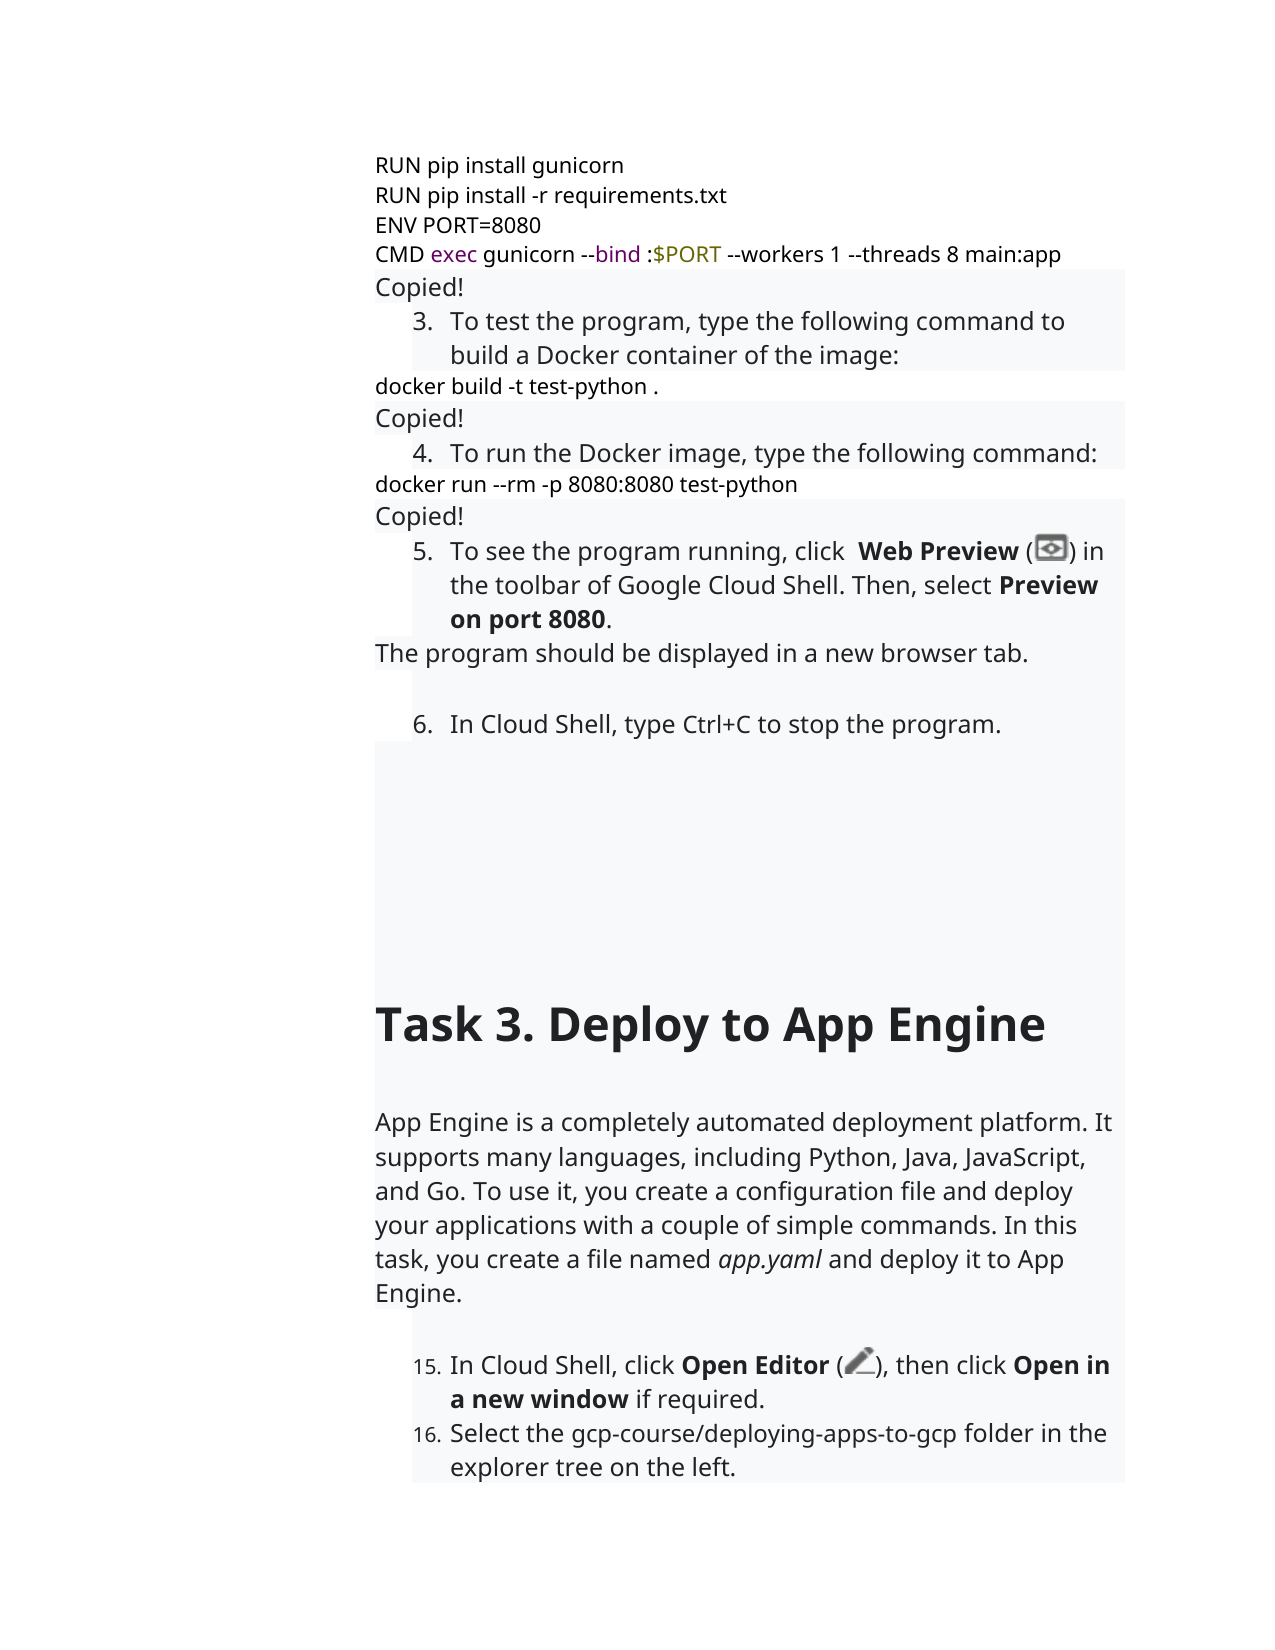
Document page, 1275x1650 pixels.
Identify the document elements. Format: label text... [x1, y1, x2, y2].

list In Cloud Shell, type Ctrl+C to stop the program. [412, 707, 1125, 741]
text CMD exec gunicorn --bind :$PORT --workers 1 --threads 8 main:app [375, 239, 1125, 269]
text Task 3. Deploy to App Engine [375, 991, 1125, 1055]
text App Engine is a completely automated deployment platform. It supports many languages, including Python, Java, JavaScript, and Go. To use it, you create a configuration file and deploy your applications with a couple of simple commands. In this task, you create a file named app.yaml and deploy it to App Engine. [375, 1105, 1125, 1309]
text ENV PORT=8080 [375, 209, 1125, 239]
text Copied! [375, 499, 1125, 533]
list To see the program running, click Web Preview () in the toolbar of Google Cloud Shell. Then, select Preview on port 8080. [412, 533, 1125, 636]
text Copied! [375, 401, 1125, 435]
list To test the program, type the following command to build a Docker container of the image: [412, 303, 1125, 371]
picture [843, 1347, 876, 1374]
list Select the gcp-course/deploying-apps-to-gcp folder in the explorer tree on the left. [412, 1415, 1125, 1483]
text Copied! [375, 269, 1125, 303]
text RUN pip install -r requirements.txt [375, 180, 1125, 209]
picture [1033, 533, 1069, 561]
list To run the Docker image, type the following command: [412, 435, 1125, 469]
list In Cloud Shell, click Open Editor (), then click Open in a new window if required. [412, 1347, 1125, 1415]
text docker run --rm -p 8080:8080 test-python [375, 469, 1125, 499]
text docker build -t test-python . [375, 371, 1125, 401]
text The program should be displayed in a new browser tab. [375, 636, 1125, 670]
text RUN pip install gunicorn [375, 150, 1125, 180]
